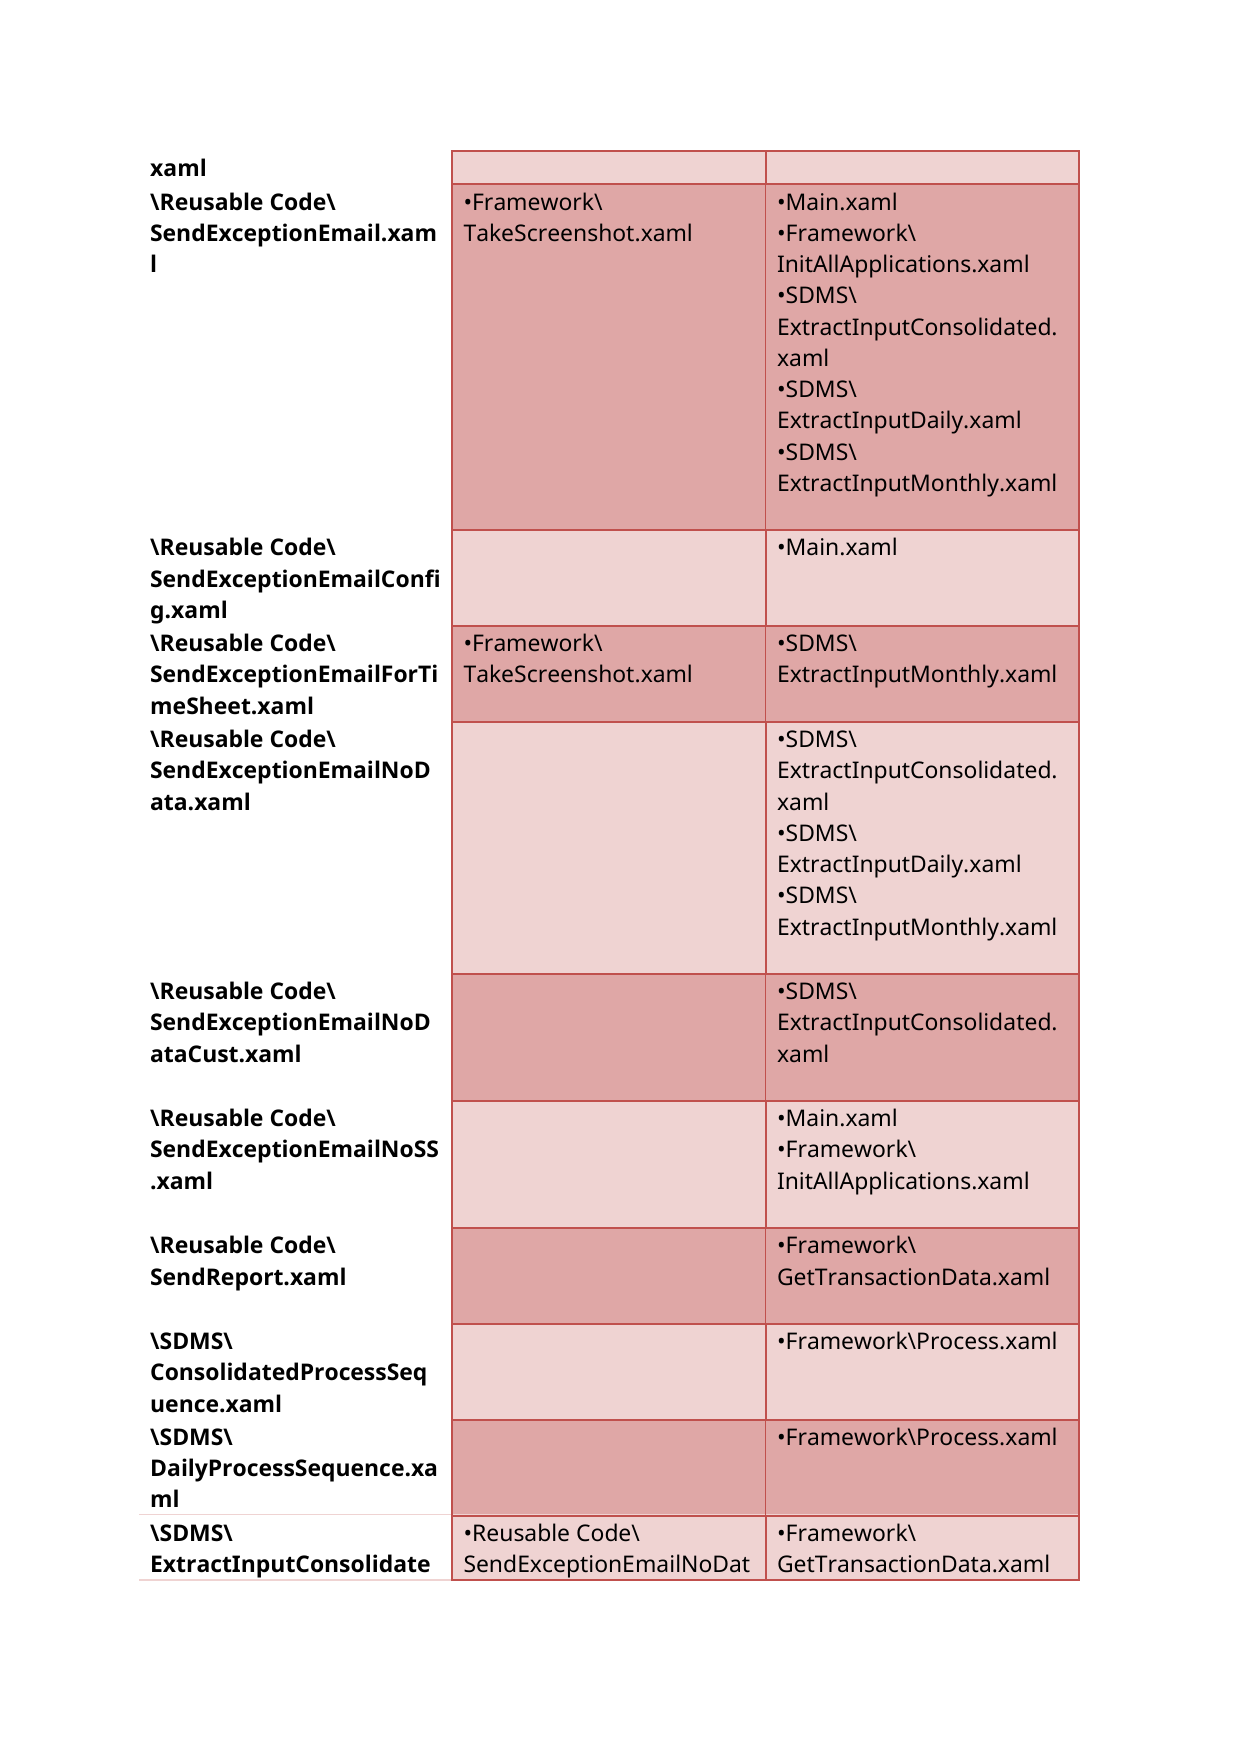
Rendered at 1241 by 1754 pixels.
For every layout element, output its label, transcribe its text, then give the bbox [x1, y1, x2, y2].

table_cell [453, 531, 765, 625]
table_cell •Framework\Process.xaml [766, 1421, 1078, 1514]
table_cell [453, 152, 765, 183]
table_cell [453, 723, 765, 973]
table_cell \Reusable Code\SendExceptionEmailNoData.xaml [139, 721, 451, 973]
table_cell \Reusable Code\SendExceptionEmail.xaml [139, 183, 451, 529]
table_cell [139, 150, 451, 183]
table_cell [453, 1517, 765, 1579]
table_cell •Main.xaml •Framework\InitAllApplications.xaml •SDMS\ExtractInputConsolidated.xaml •SDMS\ExtractInputDaily.xaml •SDMS\ExtractInputMonthly.xaml [766, 185, 1078, 529]
table_cell •Framework\TakeScreenshot.xaml [453, 627, 765, 721]
table_cell •Framework\Process.xaml [767, 1325, 1078, 1419]
table_cell \Reusable Code\SendReport.xaml [139, 1227, 451, 1323]
table_cell •SDMS\ExtractInputConsolidated.xaml [766, 975, 1078, 1100]
table_cell •Main.xaml •Framework\InitAllApplications.xaml [767, 1102, 1078, 1227]
table_cell [453, 1325, 765, 1419]
table_cell \Reusable Code\SendExceptionEmailNoSS.xaml [139, 1100, 451, 1227]
table_cell •Framework\TakeScreenshot.xaml [453, 185, 765, 529]
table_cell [139, 1515, 451, 1579]
table_cell •Framework\GetTransactionData.xaml [766, 1229, 1078, 1323]
table_cell \Reusable Code\SendExceptionEmailConfig.xaml [139, 529, 451, 625]
table_cell •SDMS\ExtractInputMonthly.xaml [766, 627, 1078, 721]
table_cell [453, 975, 765, 1100]
table_cell [453, 1229, 765, 1323]
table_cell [767, 152, 1078, 183]
table_cell \Reusable Code\SendExceptionEmailForTimeSheet.xaml [139, 625, 451, 721]
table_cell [767, 1517, 1078, 1579]
table_cell •SDMS\ExtractInputConsolidated.xaml •SDMS\ExtractInputDaily.xaml •SDMS\ExtractInputMonthly.xaml [767, 723, 1078, 973]
table_cell \SDMS\ConsolidatedProcessSequence.xaml [139, 1323, 451, 1419]
table_cell [453, 1102, 765, 1227]
table_cell \SDMS\DailyProcessSequence.xaml [139, 1419, 451, 1514]
table_cell •Main.xaml [767, 531, 1078, 625]
table_cell [453, 1421, 765, 1514]
table_cell \Reusable Code\SendExceptionEmailNoDataCust.xaml [139, 973, 451, 1100]
